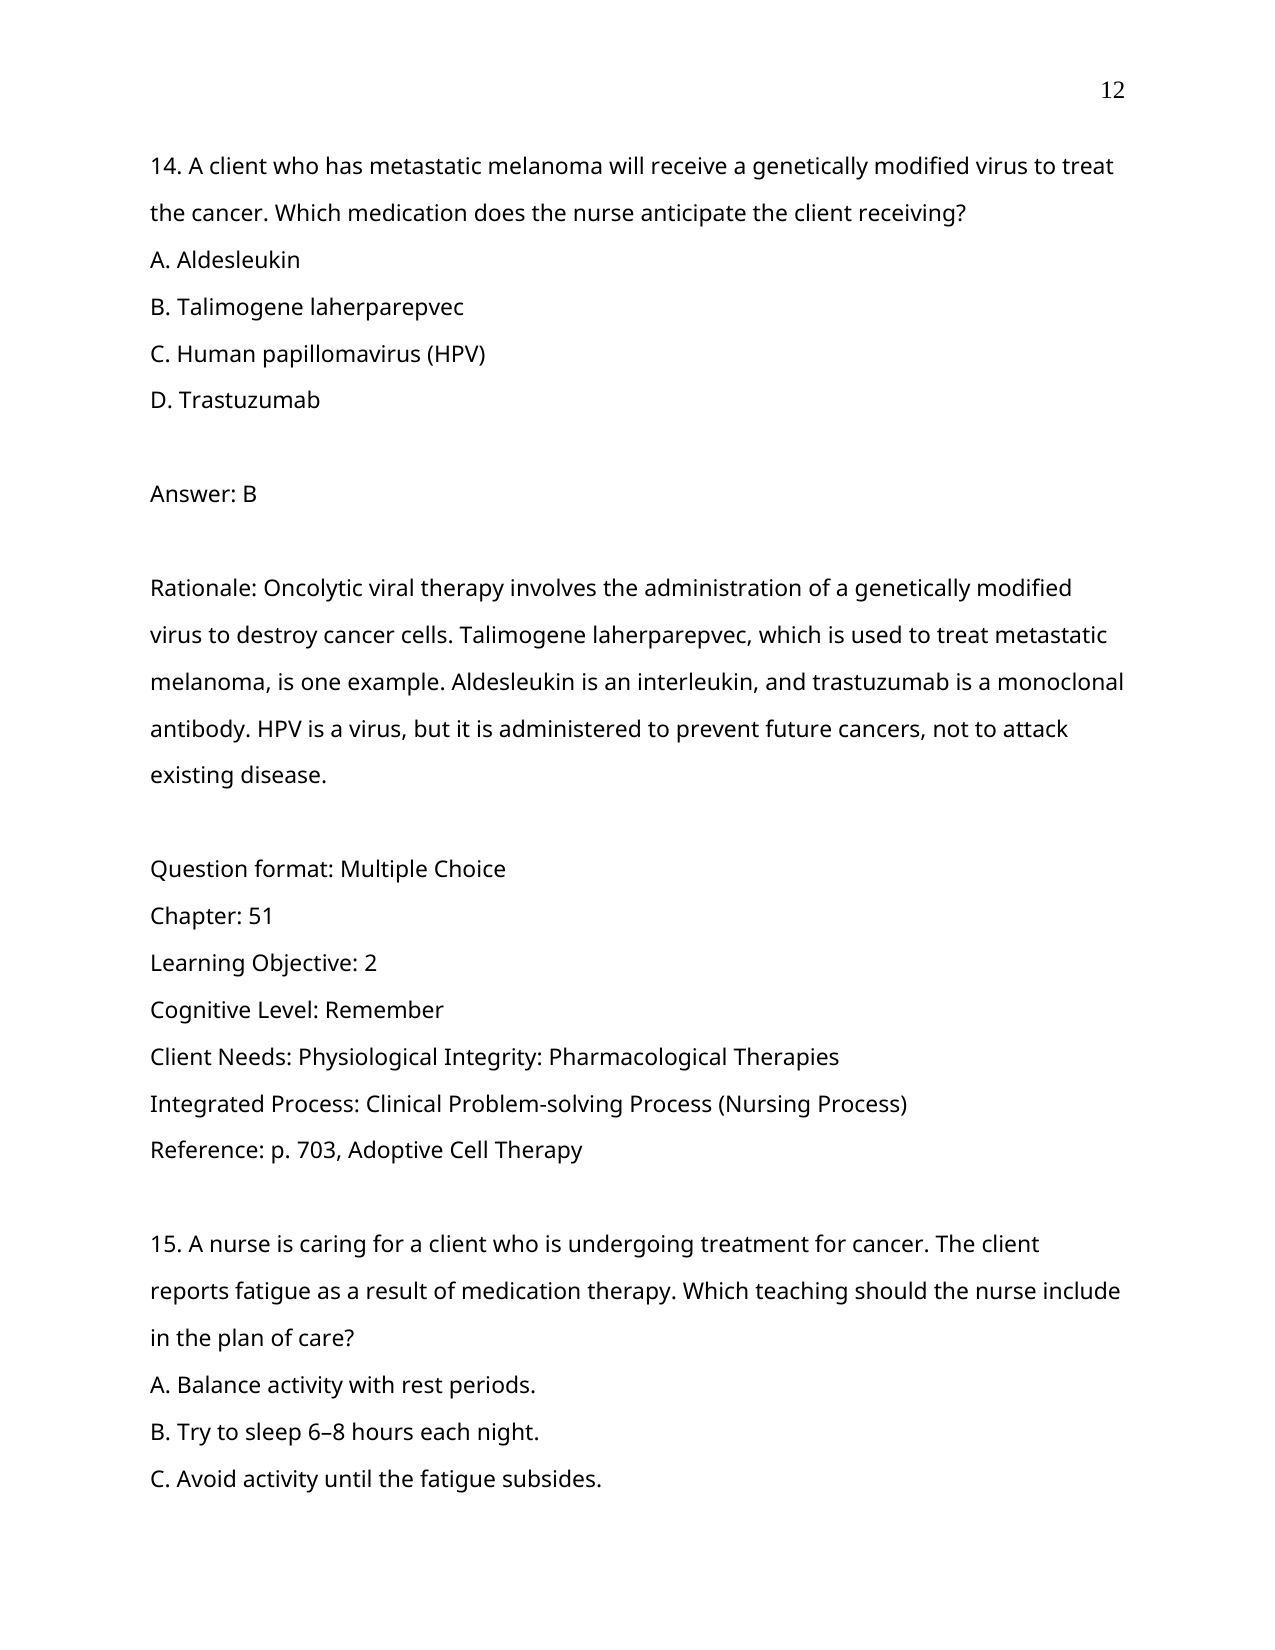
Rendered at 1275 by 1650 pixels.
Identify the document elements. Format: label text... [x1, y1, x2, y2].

text Reference: p. 703, Adoptive Cell Therapy [150, 1134, 1125, 1166]
text C. Avoid activity until the fatigue subsides. [150, 1462, 1125, 1494]
text Rationale: Oncolytic viral therapy involves the administration of a genetically modified virus to destroy cancer cells. Talimogene laherparepvec, which is used to treat metastatic melanoma, is one example. Aldesleukin is an interleukin, and trastuzumab is a monoclonal antibody. HPV is a virus, but it is administered to prevent future cancers, not to attack existing disease. [150, 572, 1125, 791]
text A. Balance activity with rest periods. [150, 1369, 1125, 1400]
text Learning Objective: 2 [150, 947, 1125, 978]
text D. Trastuzumab [150, 384, 1125, 416]
text Integrated Process: Clinical Problem-solving Process (Nursing Process) [150, 1087, 1125, 1119]
text 14. A client who has metastatic melanoma will receive a genetically modified virus to treat the cancer. Which medication does the nurse anticipate the client receiving? [150, 150, 1125, 228]
text Answer: B [150, 478, 1125, 509]
text Chapter: 51 [150, 900, 1125, 931]
text 15. A nurse is caring for a client who is undergoing treatment for cancer. The client reports fatigue as a result of medication therapy. Which teaching should the nurse include in the plan of care? [150, 1228, 1125, 1353]
text B. Talimogene laherparepvec [150, 291, 1125, 322]
text B. Try to sleep 6–8 hours each night. [150, 1416, 1125, 1447]
text C. Human papillomavirus (HPV) [150, 337, 1125, 369]
text A. Aldesleukin [150, 244, 1125, 275]
text Question format: Multiple Choice [150, 853, 1125, 884]
text Cognitive Level: Remember [150, 994, 1125, 1025]
text Client Needs: Physiological Integrity: Pharmacological Therapies [150, 1041, 1125, 1072]
